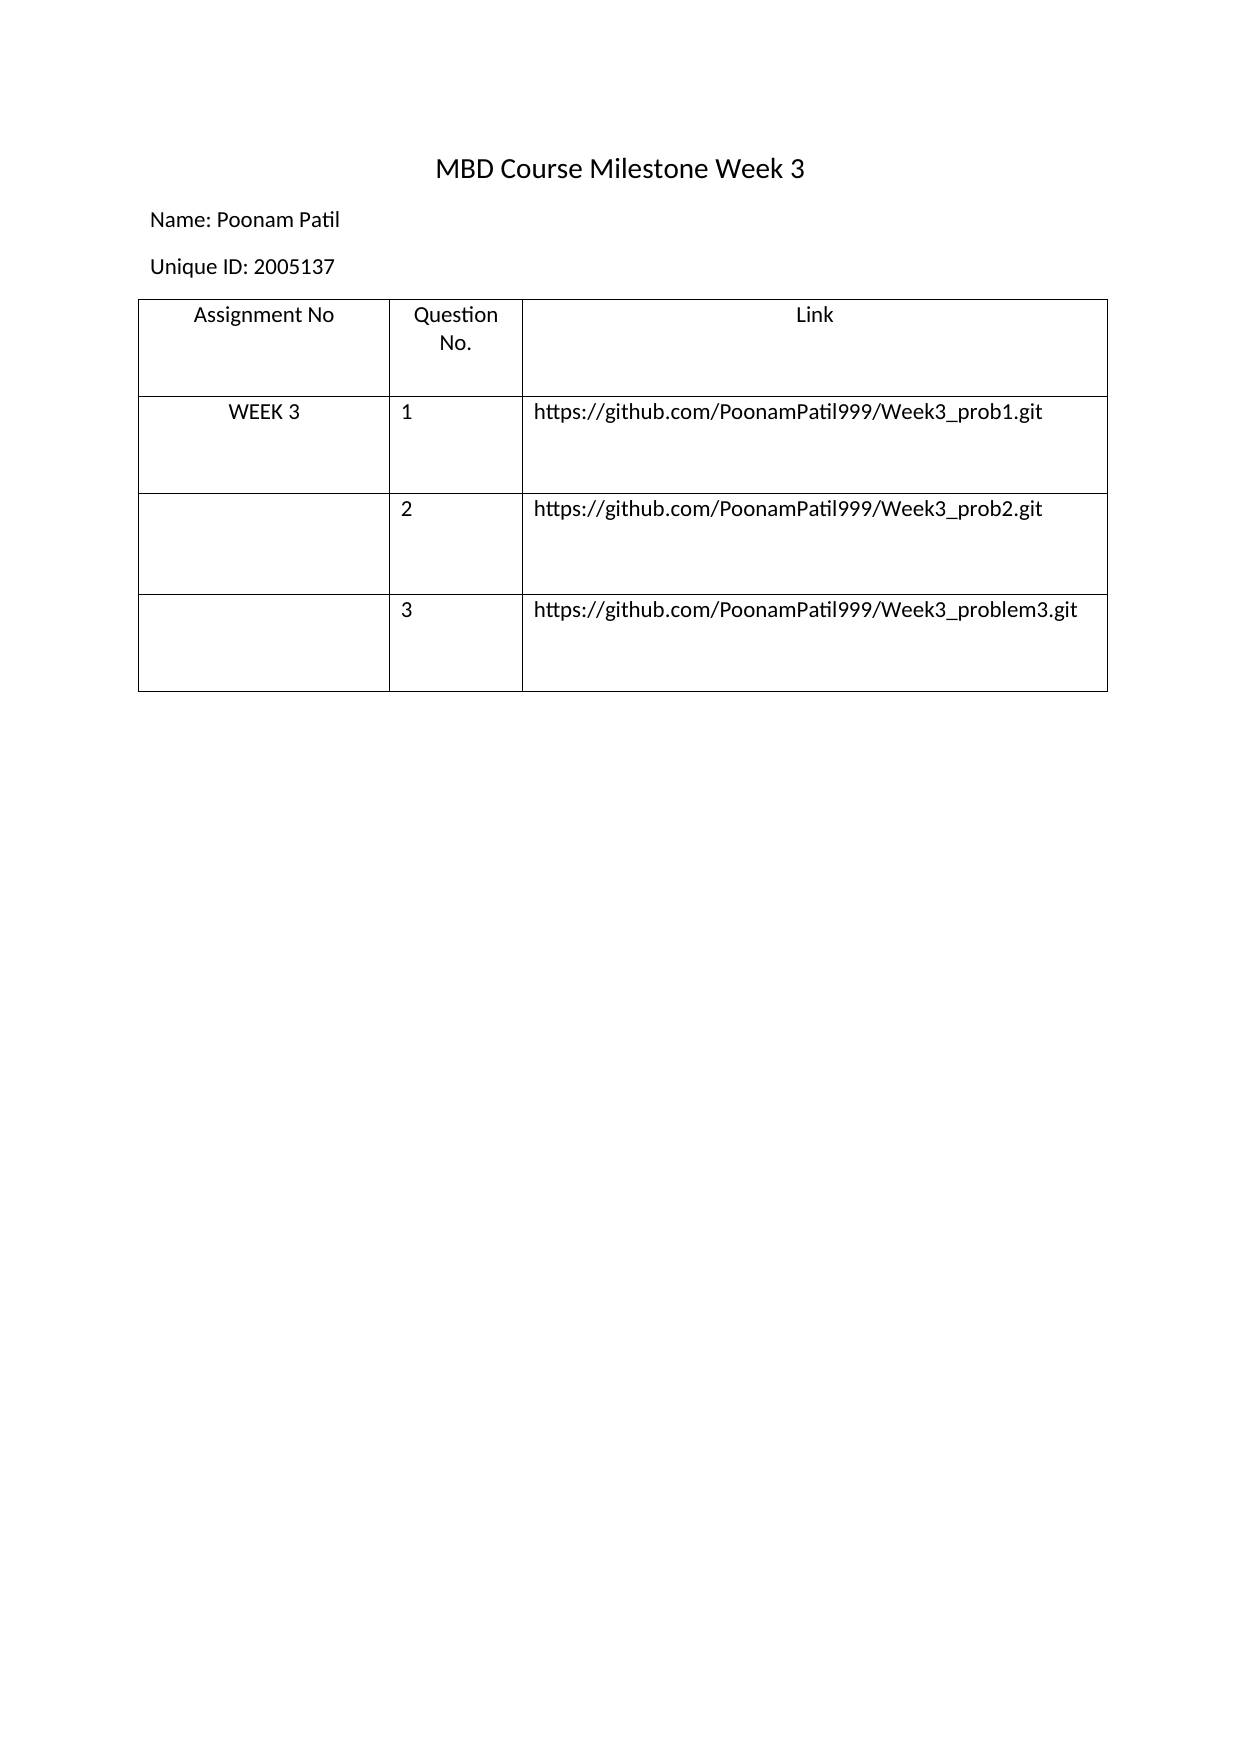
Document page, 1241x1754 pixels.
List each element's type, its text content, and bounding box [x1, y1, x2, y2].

table_cell https://github.com/PoonamPatil999/Week3_prob2.git [523, 494, 1107, 594]
table_cell https://github.com/PoonamPatil999/Week3_problem3.git [523, 595, 1107, 691]
table_header Question No. [390, 300, 522, 396]
table_cell 2 [390, 494, 522, 594]
text MBD Course Milestone Week 3 [150, 150, 1090, 186]
table_header Assignment No [139, 300, 389, 396]
text Name: Poonam Patil [150, 205, 1090, 233]
text Unique ID: 2005137 [150, 252, 1090, 280]
table_cell https://github.com/PoonamPatil999/Week3_prob1.git [523, 397, 1107, 493]
table_header Link [523, 300, 1107, 396]
table_cell 1 [390, 397, 522, 493]
table_cell [139, 595, 389, 691]
table_cell 3 [390, 595, 522, 691]
table_cell WEEK 3 [139, 397, 389, 493]
table_cell [139, 494, 389, 594]
